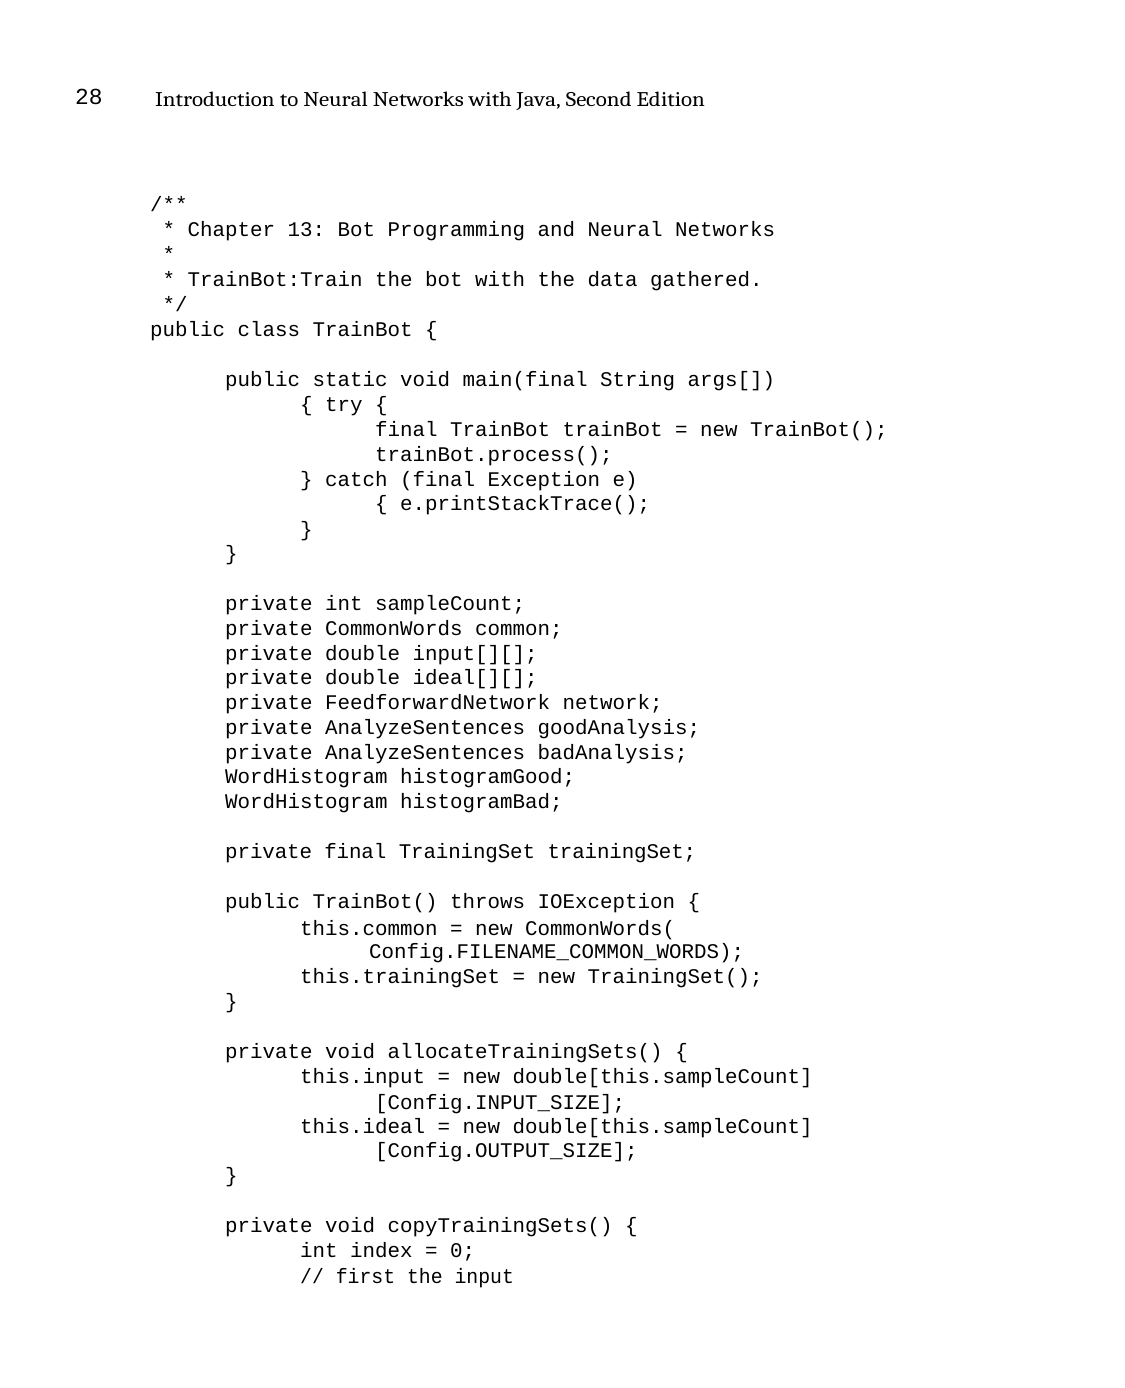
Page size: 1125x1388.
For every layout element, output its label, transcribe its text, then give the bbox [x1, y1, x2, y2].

text private void copyTrainingSets() { int index = 0; [225, 1215, 645, 1264]
list TrainBot:Train the bot with the data gathered. [162, 269, 987, 293]
text public class TrainBot { [150, 319, 987, 343]
text } catch (final Exception e) { e.printStackTrace(); [300, 468, 650, 517]
text } [225, 543, 987, 567]
text private FeedforwardNetwork network; private AnalyzeSentences goodAnalysis; private AnalyzeSentences badAnalysis; WordHistogram histogramGood; WordHistogram histogramBad; [225, 692, 701, 815]
text */ [162, 294, 987, 318]
list Chapter 13: Bot Programming and Neural Networks [162, 219, 987, 243]
text /** [150, 194, 987, 218]
text private void allocateTrainingSets() { this.input = new double[this.sampleCount] [225, 1041, 813, 1089]
text private int sampleCount; private CommonWords common; private double input[][]; private double ideal[][]; [225, 593, 576, 691]
text this.common = new CommonWords( [300, 918, 987, 939]
text } [300, 518, 987, 542]
text Config.FILENAME_COMMON_WORDS); [224, 941, 889, 965]
text public static void main(final String args[]) { try { [225, 369, 795, 418]
text // first the input [300, 1265, 987, 1288]
text this.trainingSet = new TrainingSet(); [300, 966, 987, 990]
text final TrainBot trainBot = new TrainBot(); trainBot.process(); [375, 419, 987, 467]
text * [162, 244, 987, 268]
text } [225, 1165, 987, 1189]
text [Config.INPUT_SIZE]; [375, 1091, 987, 1114]
text this.ideal = new double[this.sampleCount] [Config.OUTPUT_SIZE]; [300, 1116, 987, 1164]
text } [225, 991, 987, 1015]
text private final TrainingSet trainingSet; public TrainBot() throws IOException { [225, 818, 756, 918]
